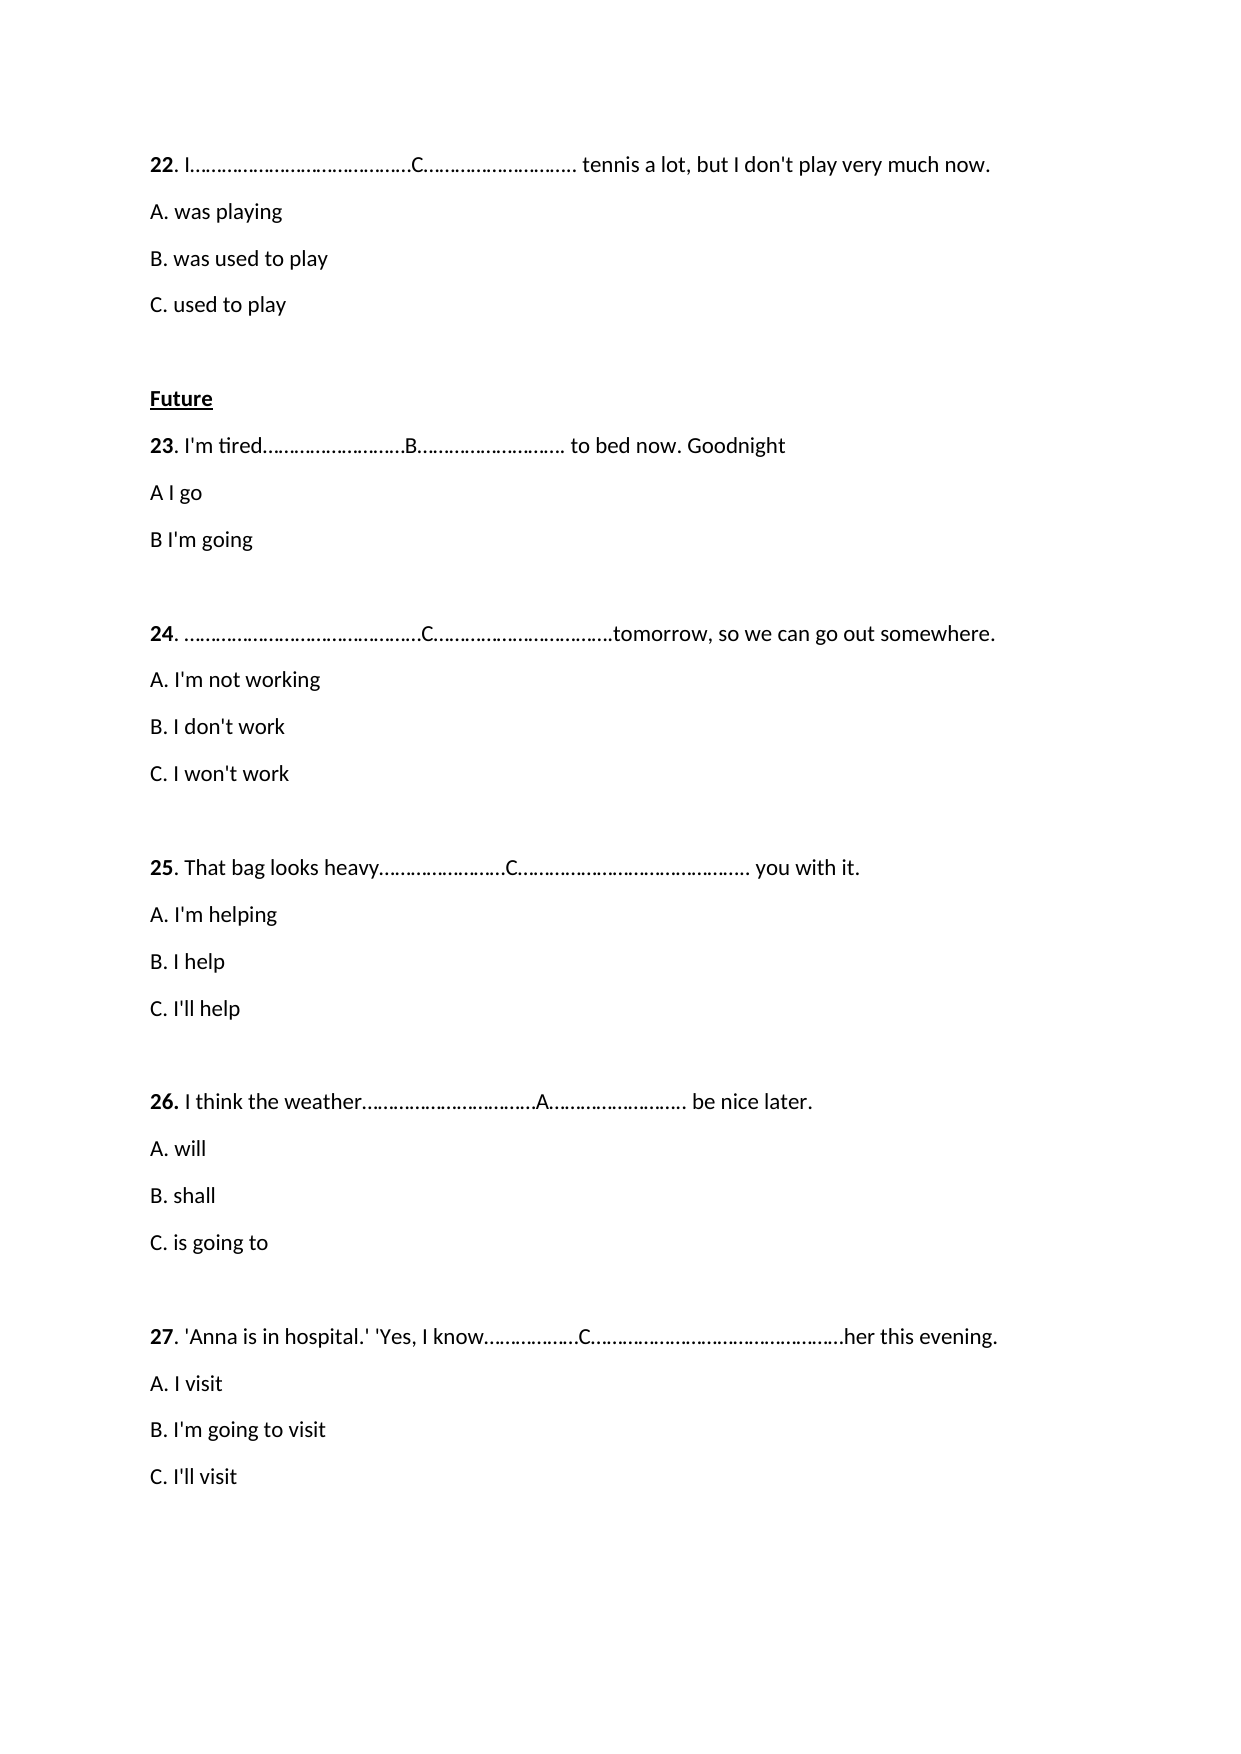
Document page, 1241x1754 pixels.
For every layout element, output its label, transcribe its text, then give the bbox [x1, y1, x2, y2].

text B. shall [150, 1181, 1090, 1209]
text C. is going to [150, 1228, 1090, 1256]
text 27. 'Anna is in hospital.' 'Yes, I know………………C…………………………………………her this evening. [150, 1322, 1090, 1350]
text A. I visit [150, 1369, 1090, 1397]
text A. I'm helping [150, 900, 1090, 928]
text B. I'm going to visit [150, 1416, 1090, 1444]
text 26. I think the weather……………………………A…………………….. be nice later. [150, 1087, 1090, 1116]
text B I'm going [150, 525, 1090, 553]
text 25. That bag looks heavy……………………C…………………………………….. you with it. [150, 853, 1090, 881]
text B. was used to play [150, 244, 1090, 272]
text C. used to play [150, 291, 1090, 319]
text 22. I……………………………………C……………………….. tennis a lot, but I don't play very much now. [150, 150, 1090, 178]
text A. I'm not working [150, 666, 1090, 694]
text C. I'll help [150, 994, 1090, 1022]
text C. I won't work [150, 759, 1090, 787]
text B. I don't work [150, 712, 1090, 741]
text 24. ………………………………………C…………………………….tomorrow, so we can go out somewhere. [150, 619, 1090, 647]
text A. was playing [150, 197, 1090, 225]
text Future [150, 384, 1090, 412]
text 23. I'm tired………………………B………………………. to bed now. Goodnight [150, 431, 1090, 459]
text C. I'll visit [150, 1462, 1090, 1491]
text B. I help [150, 947, 1090, 975]
text A I go [150, 478, 1090, 506]
text A. will [150, 1134, 1090, 1162]
